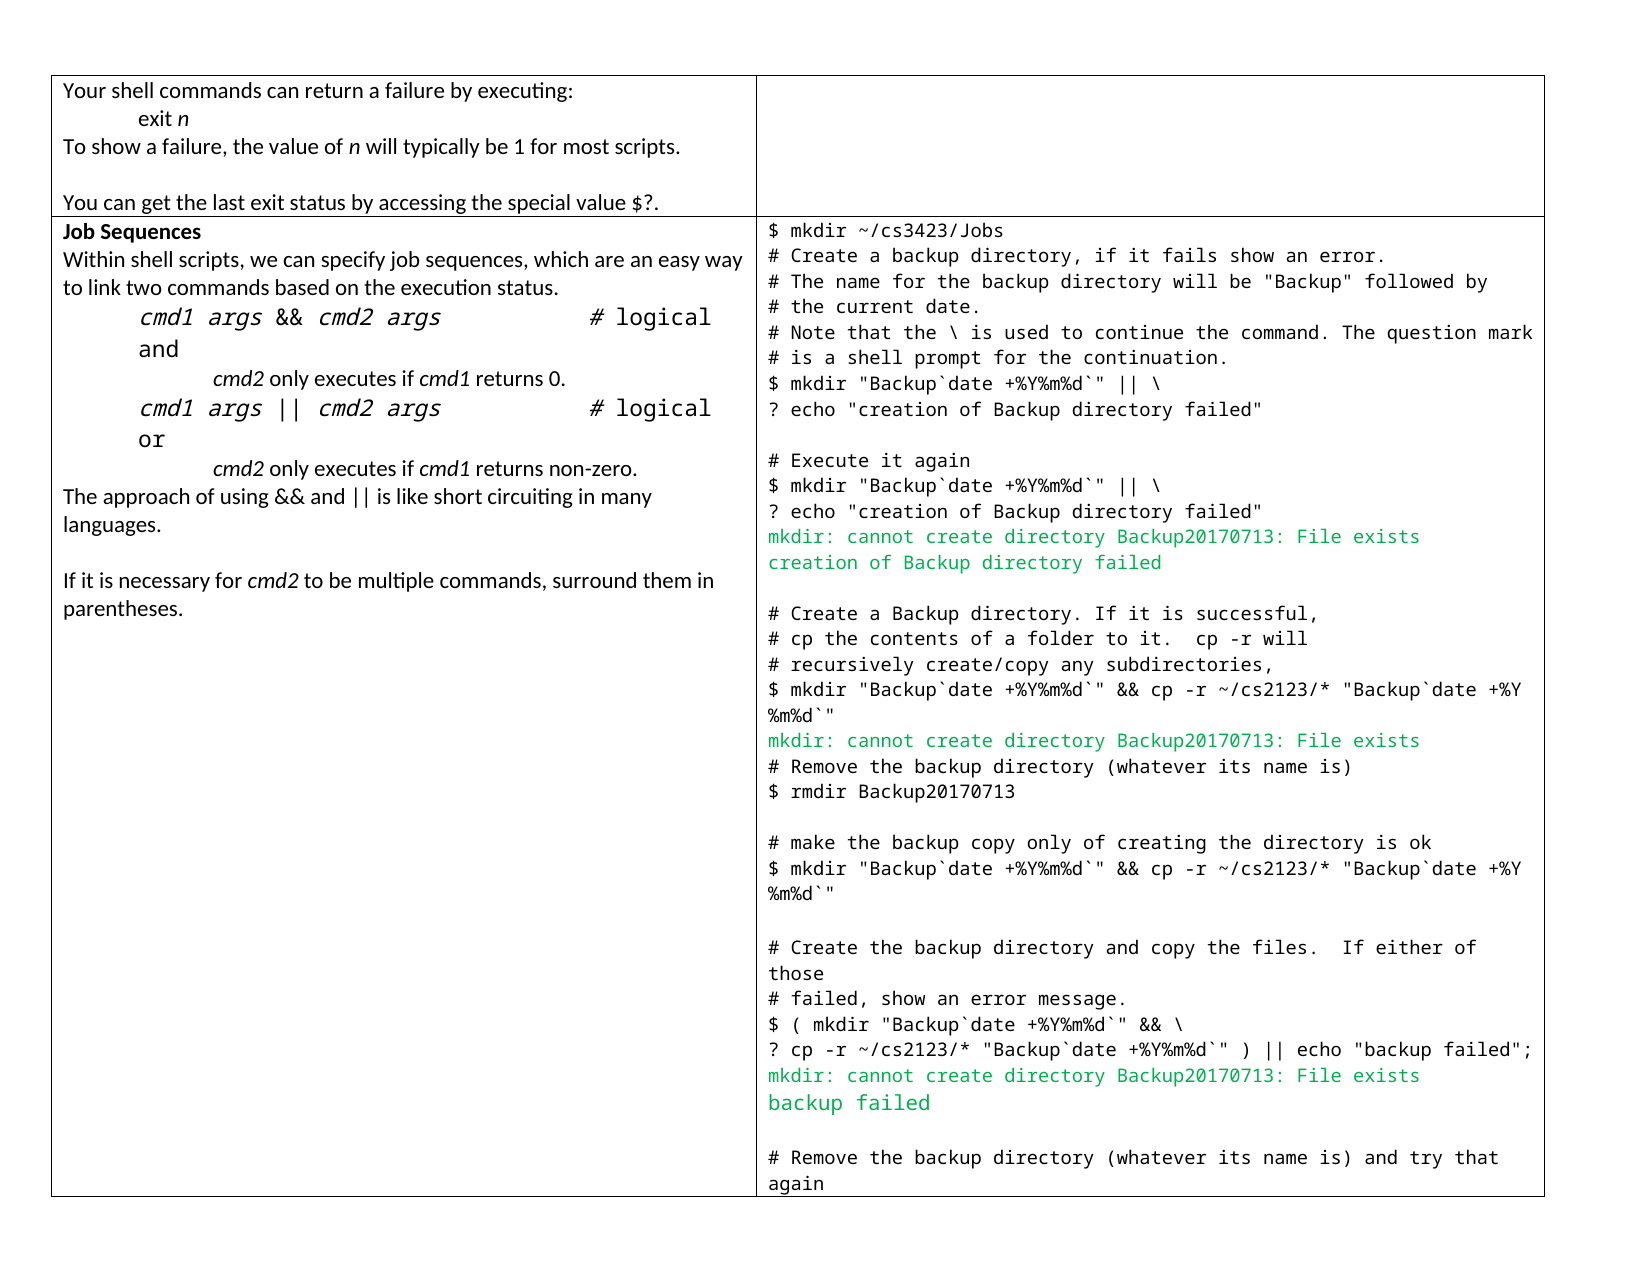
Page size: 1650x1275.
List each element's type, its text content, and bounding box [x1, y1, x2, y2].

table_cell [52, 217, 756, 1196]
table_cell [757, 76, 1544, 216]
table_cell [52, 76, 756, 216]
